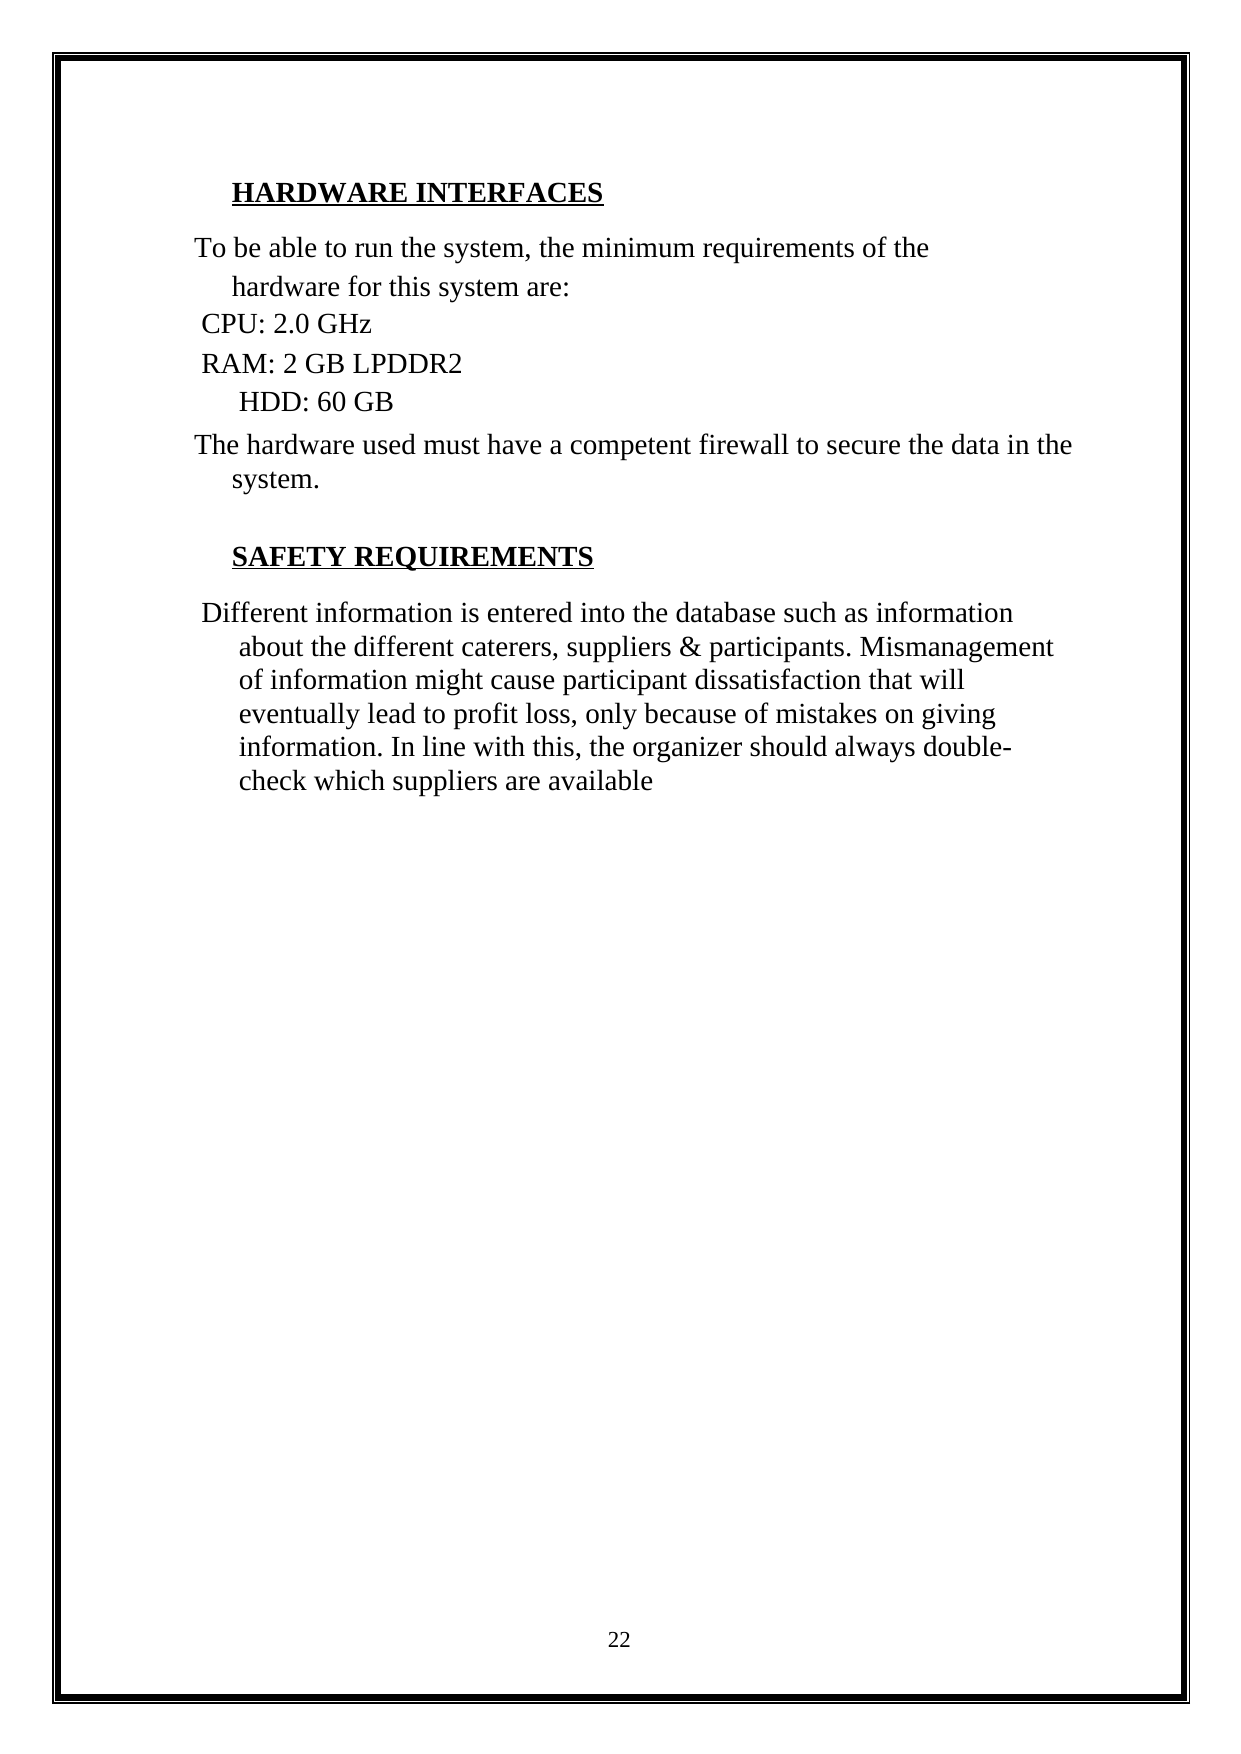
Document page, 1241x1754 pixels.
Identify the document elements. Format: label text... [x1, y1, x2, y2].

text RAM: 2 GB LPDDR2 HDD: 60 GB [201, 346, 502, 418]
text The hardware used must have a competent firewall to secure the data in the system. [194, 427, 1092, 494]
subtitle HARDWARE INTERFACES [232, 175, 1169, 209]
text To be able to run the system, the minimum requirements of the hardware for this system are: [194, 230, 1005, 302]
text CPU: 2.0 GHz [201, 307, 1169, 341]
text Different information is entered into the database such as information about the different caterers, suppliers & participants. Mismanagement of information might cause participant dissatisfaction that will eventually lead to profit loss, only because of mistakes on giving information. In line with this, the organizer should always double- check which suppliers are available [201, 595, 1056, 797]
subtitle SAFETY REQUIREMENTS [232, 539, 1169, 572]
